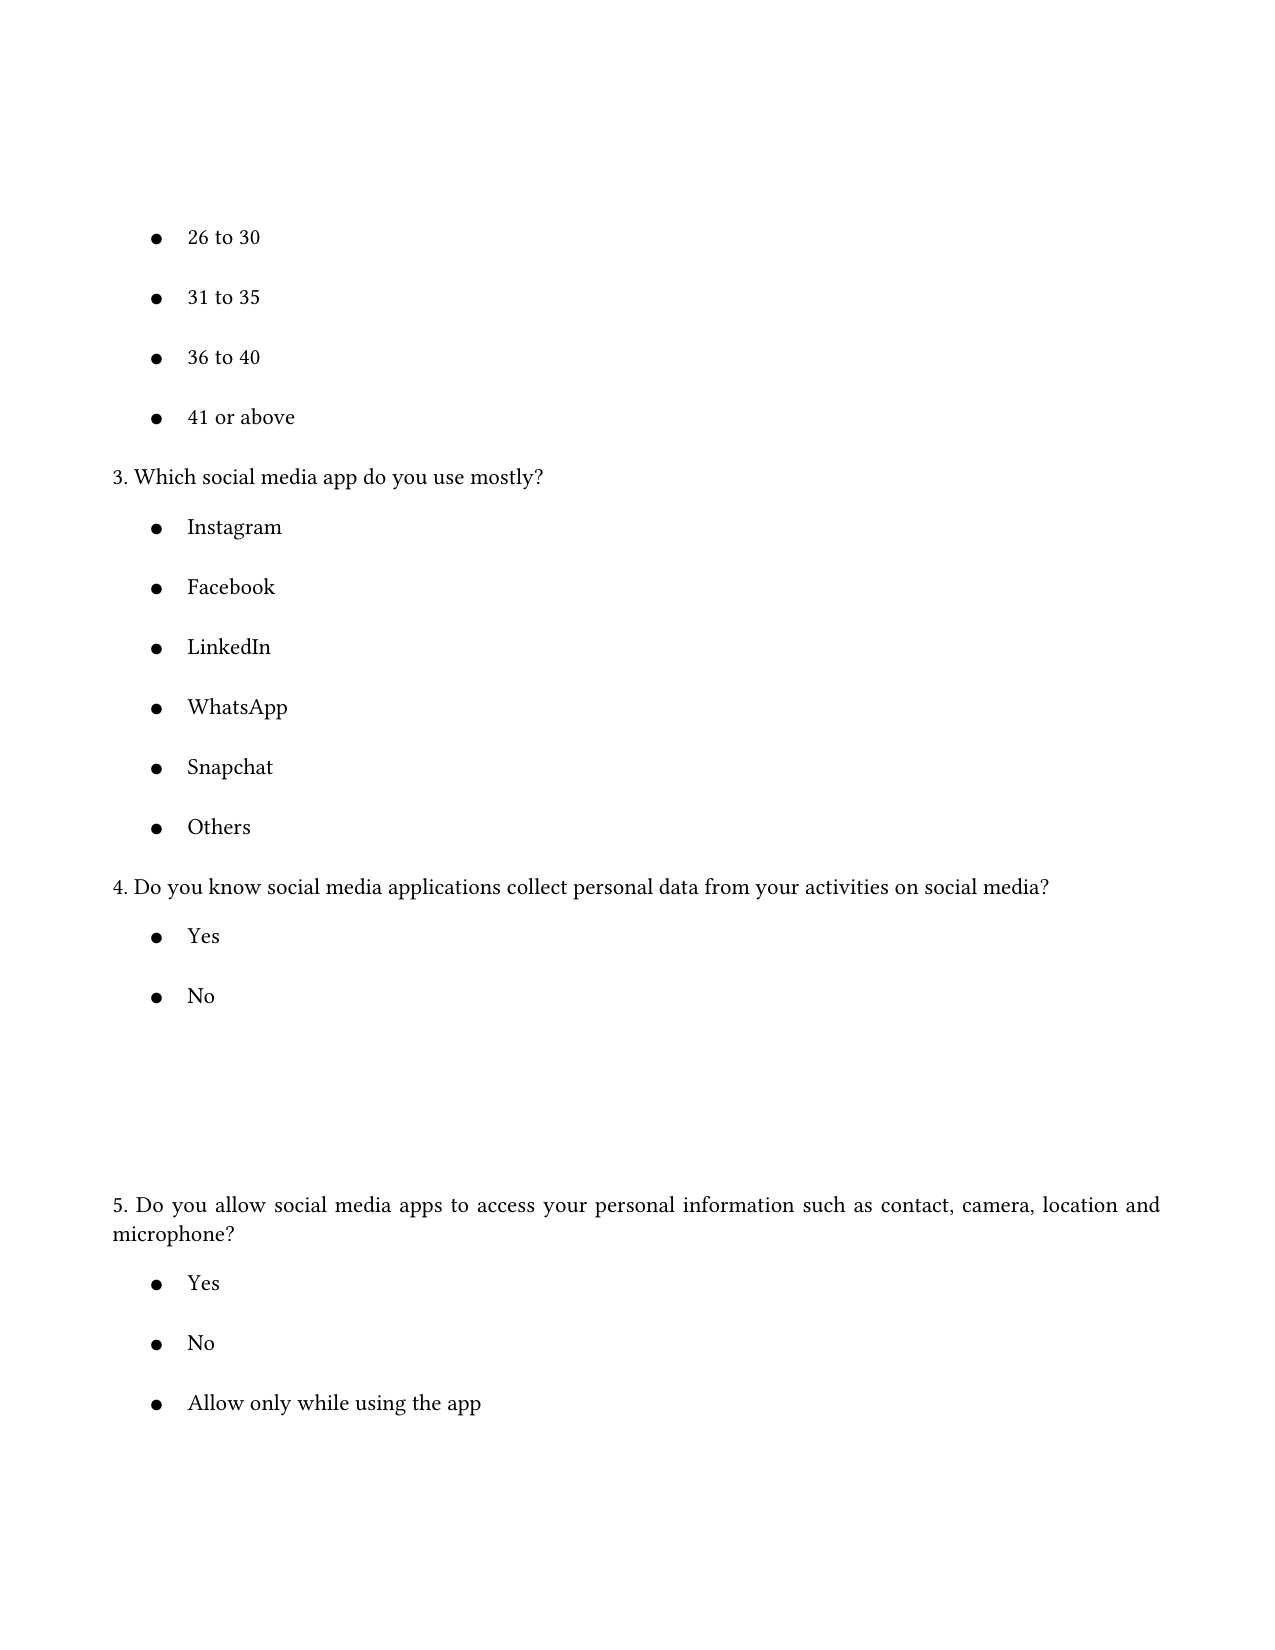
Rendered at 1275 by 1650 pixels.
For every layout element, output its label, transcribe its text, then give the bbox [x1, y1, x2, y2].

list WhatsApp [150, 693, 1162, 720]
list 31 to 35 [150, 284, 1162, 310]
list Yes [150, 923, 1162, 949]
list No [150, 983, 1162, 1009]
list 41 or above [150, 404, 1162, 430]
list Yes [150, 1270, 1162, 1296]
text 5. Do you allow social media apps to access your personal information such as contact, camera, location and microphone? [112, 1192, 1162, 1247]
list Snapchat [150, 753, 1162, 780]
list 36 to 40 [150, 344, 1162, 370]
text 4. Do you know social media applications collect personal data from your activities on social media? [112, 873, 1162, 900]
list Instagram [150, 513, 1162, 540]
text 3. Which social media app do you use mostly? [112, 464, 1162, 490]
list LinkedIn [150, 633, 1162, 660]
list Allow only while using the app [150, 1390, 1162, 1416]
list No [150, 1330, 1162, 1356]
list Facebook [150, 573, 1162, 600]
list Others [150, 813, 1162, 840]
list 26 to 30 [150, 224, 1162, 250]
